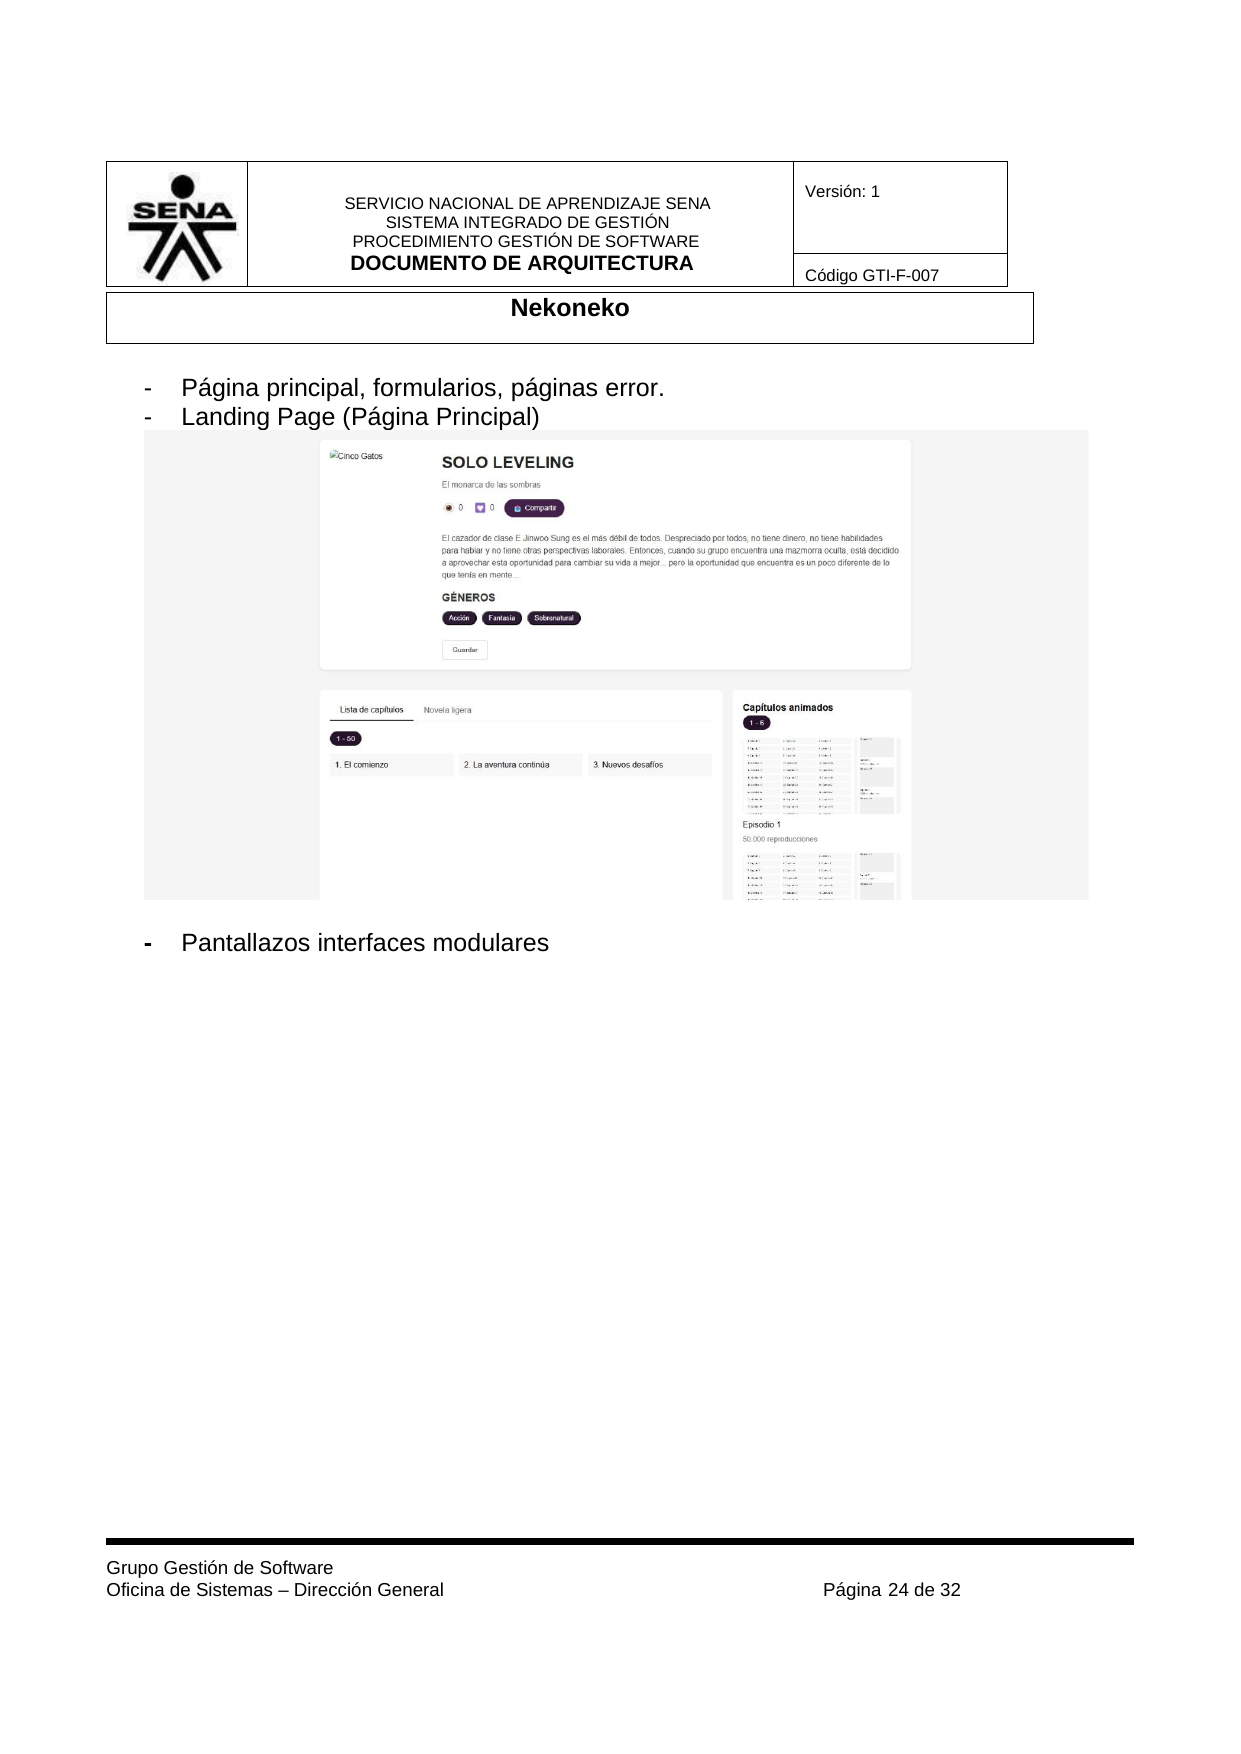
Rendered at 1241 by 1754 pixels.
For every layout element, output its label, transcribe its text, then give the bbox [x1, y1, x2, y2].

picture [143, 430, 1089, 900]
list Pantallazos interfaces modulares [144, 928, 1134, 957]
list Landing Page (Página Principal) [144, 402, 1134, 431]
picture [126, 172, 239, 286]
list Página principal, formularios, páginas error. [144, 373, 1134, 402]
